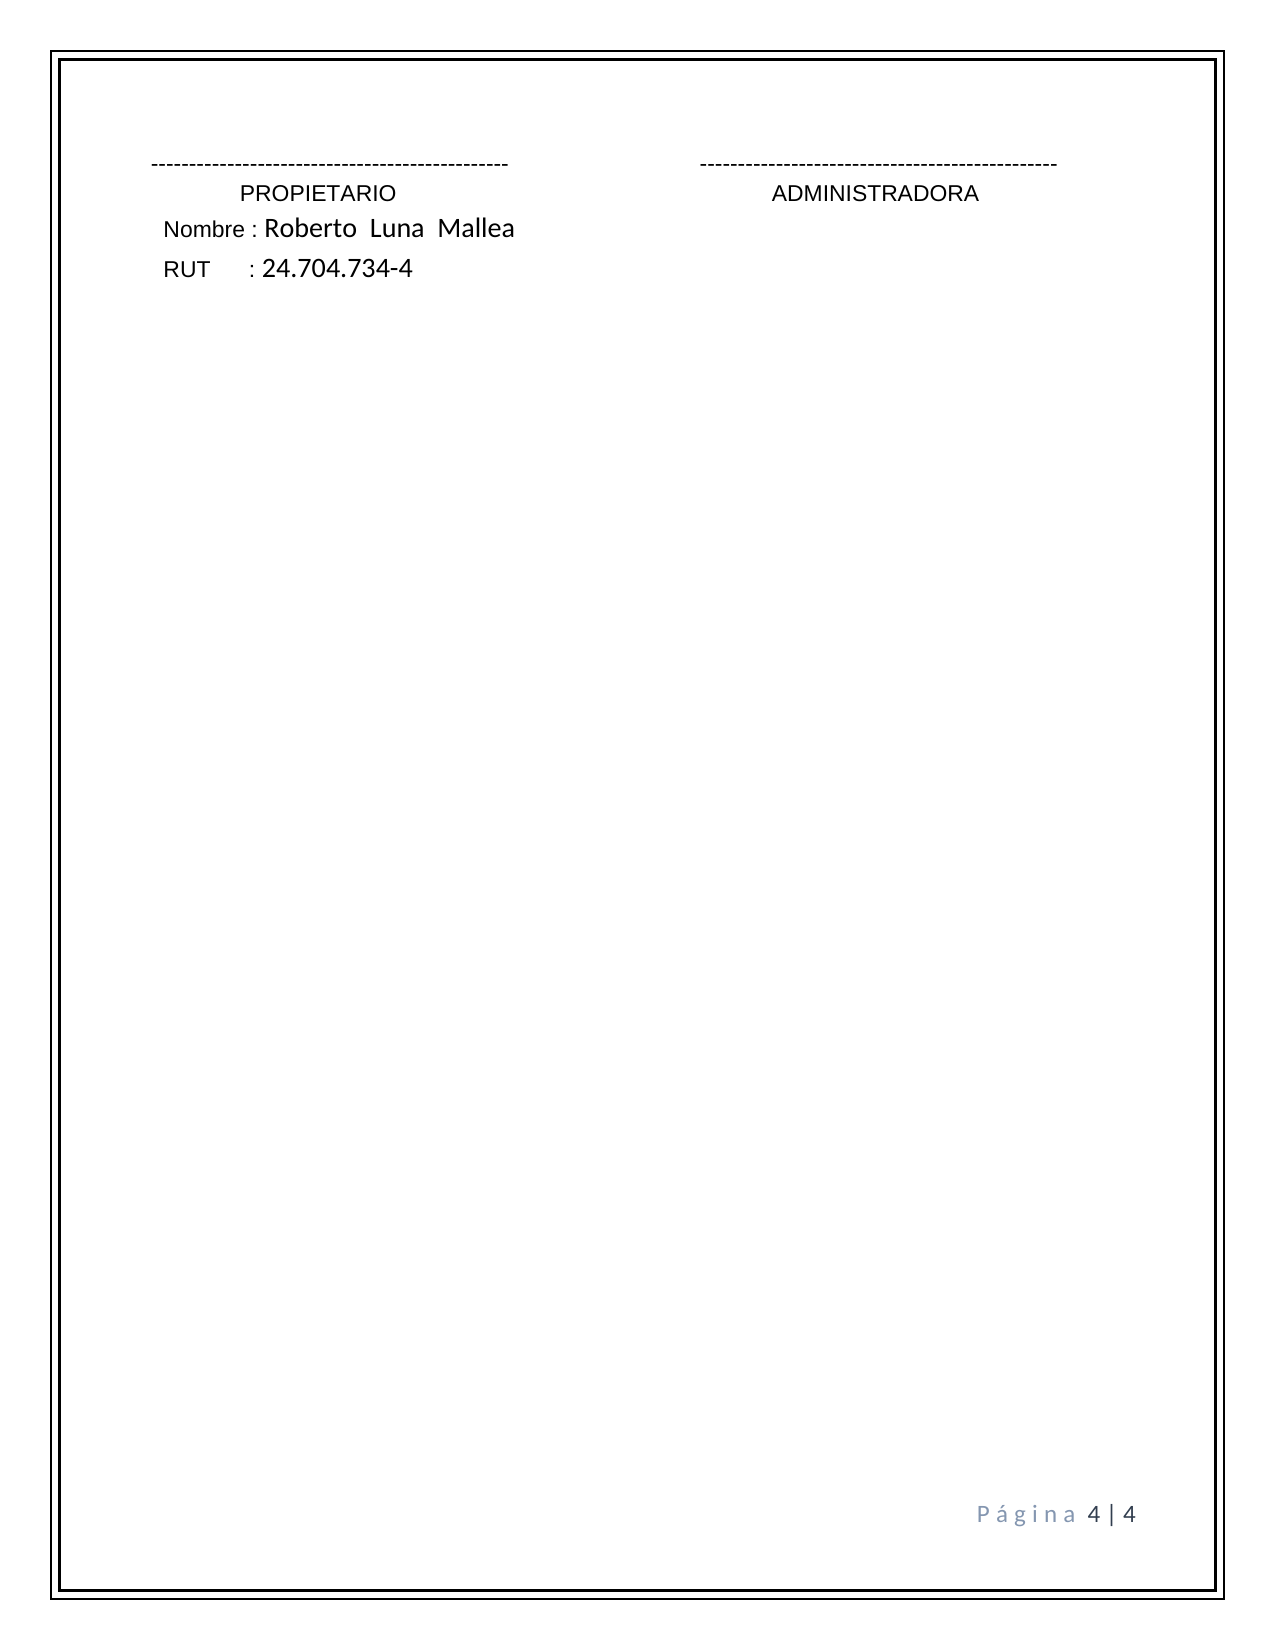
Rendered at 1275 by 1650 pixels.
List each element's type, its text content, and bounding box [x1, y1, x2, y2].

text Nombre : Roberto Luna Mallea [112, 210, 1162, 245]
text ----------------------------------------------- ----------------------------------------------- [112, 150, 1162, 176]
text RUT : 24.704.734-4 [112, 250, 1162, 284]
text PROPIETARIO ADMINISTRADORA [112, 180, 1162, 207]
